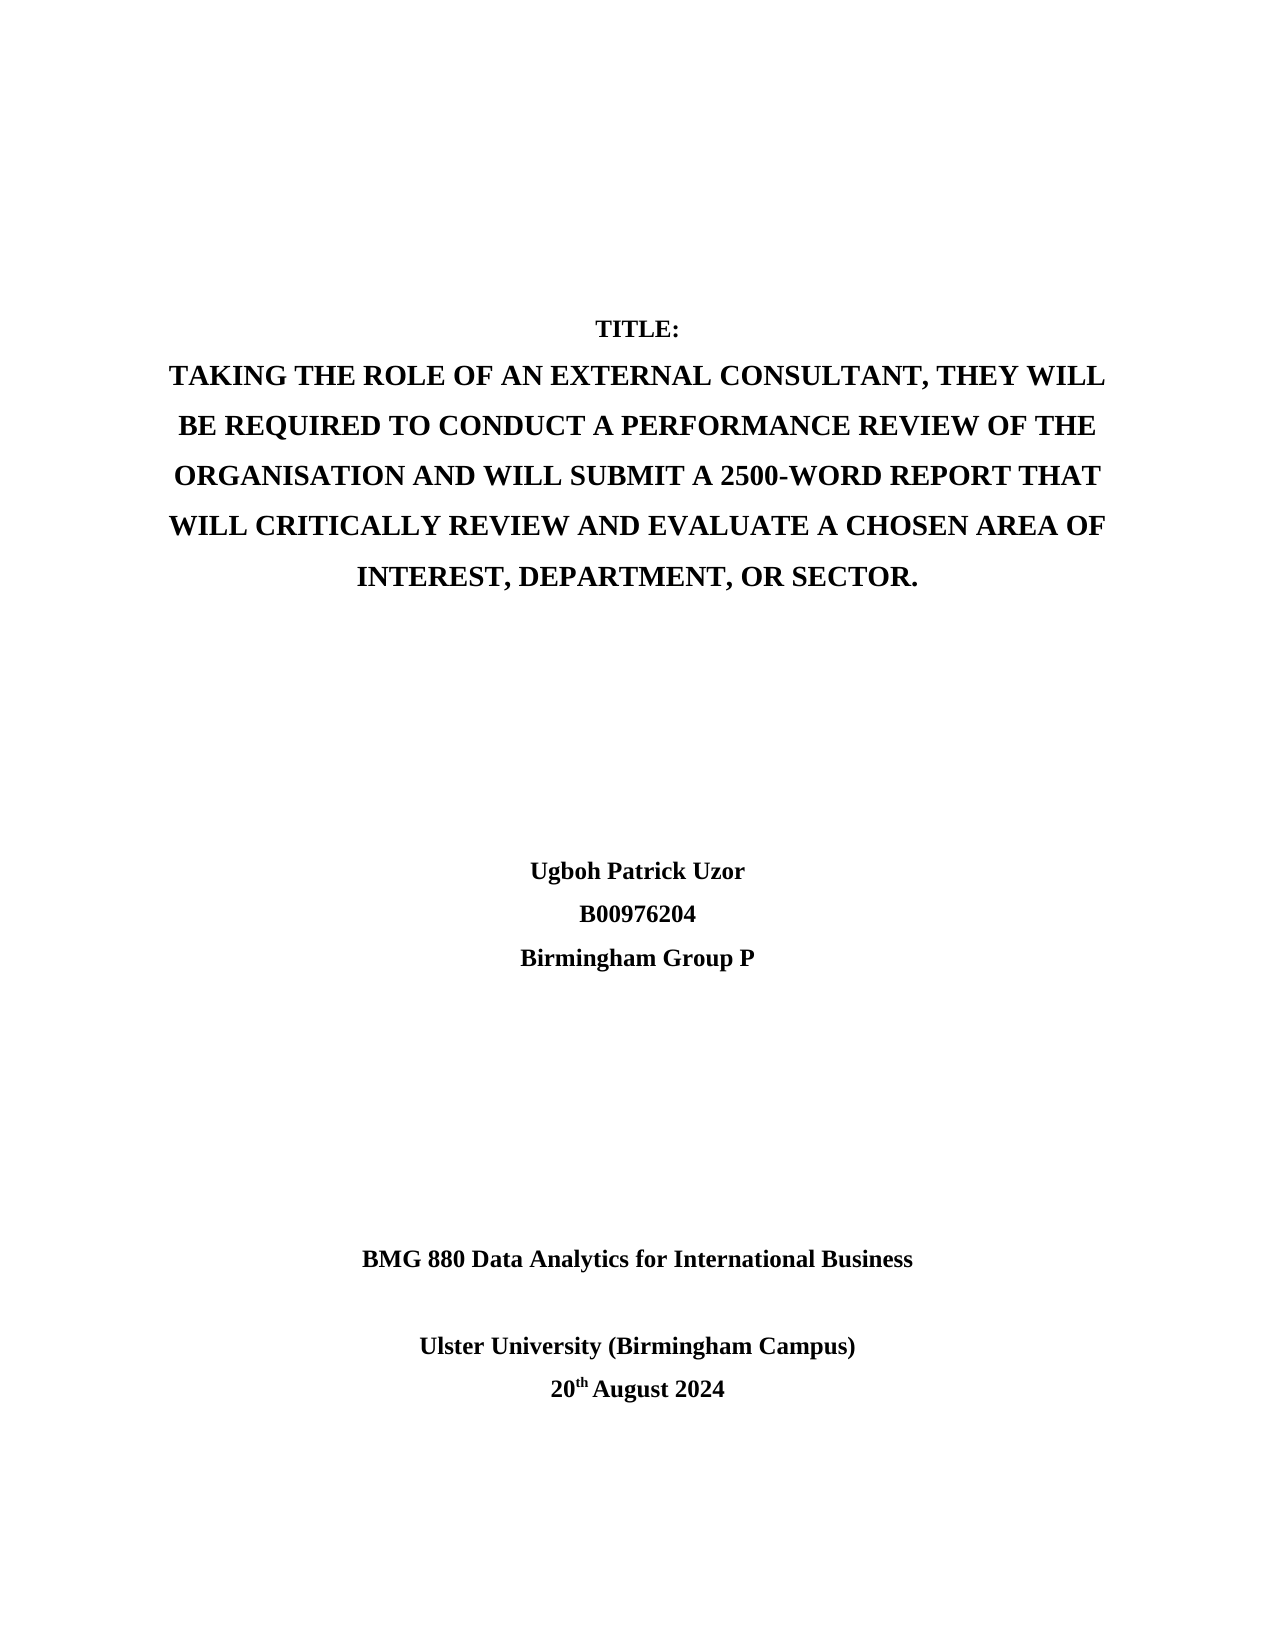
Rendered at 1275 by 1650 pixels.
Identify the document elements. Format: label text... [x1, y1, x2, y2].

text Ulster University (Birmingham Campus) [150, 1331, 1125, 1359]
text BMG 880 Data Analytics for International Business [150, 1244, 1125, 1273]
text TAKING THE ROLE OF AN EXTERNAL CONSULTANT, THEY WILL BE REQUIRED TO CONDUCT A PERFORMANCE REVIEW OF THE ORGANISATION AND WILL SUBMIT A 2500-WORD REPORT THAT WILL CRITICALLY REVIEW AND EVALUATE A CHOSEN AREA OF INTEREST, DEPARTMENT, OR SECTOR. [150, 358, 1125, 592]
text TITLE: [150, 314, 1125, 343]
text Ugboh Patrick Uzor [150, 856, 1125, 885]
text 20th August 2024 [150, 1374, 1125, 1403]
text Birmingham Group P [150, 943, 1125, 971]
text B00976204 [150, 899, 1125, 928]
